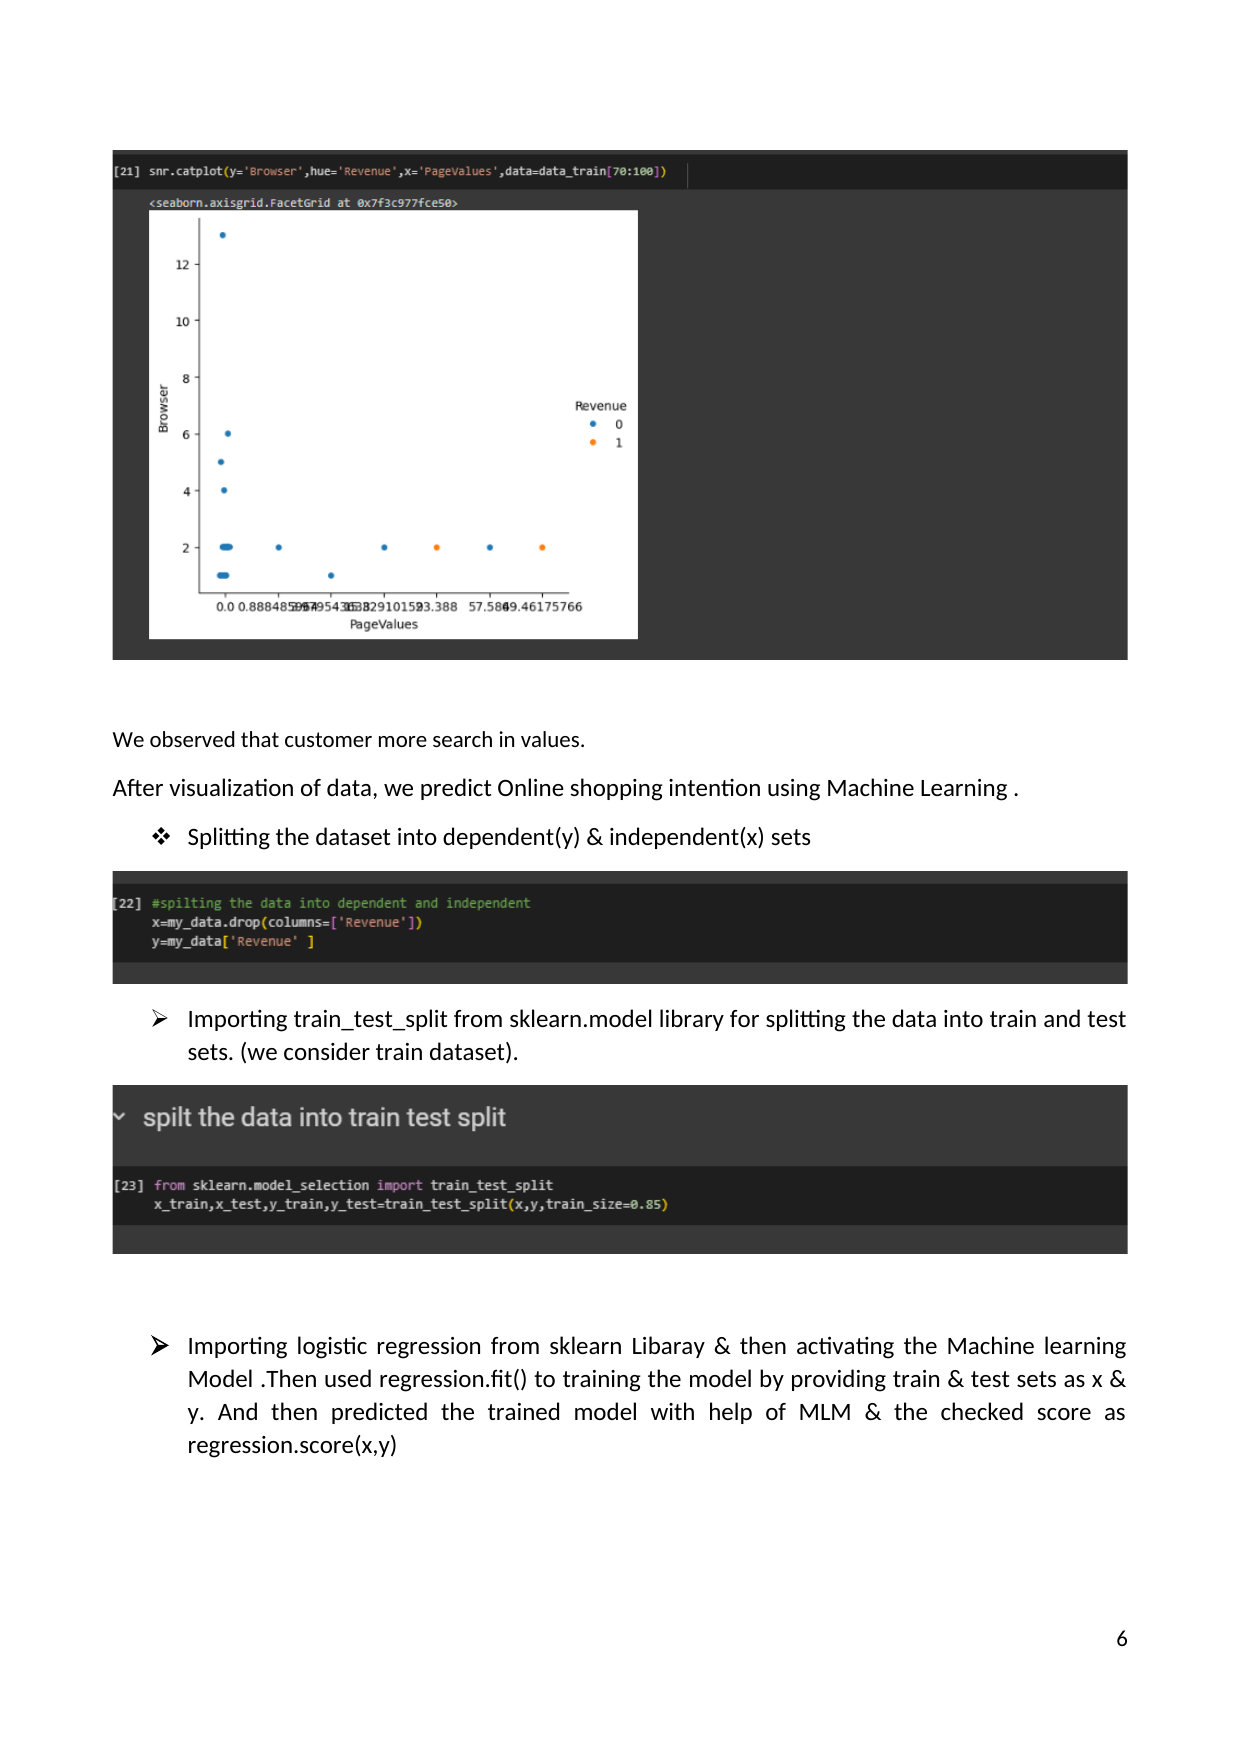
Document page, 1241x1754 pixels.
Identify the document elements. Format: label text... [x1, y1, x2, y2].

list Splitting the dataset into dependent(y) & independent(x) sets [150, 821, 1128, 852]
text We observed that customer more search in values. [112, 725, 1128, 753]
text After visualization of data, we predict Online shopping intention using Machine Learning . [112, 772, 1128, 802]
list Importing train_test_split from sklearn.model library for splitting the data into train and test sets. (we consider train dataset). [150, 1003, 1128, 1066]
picture [112, 150, 1128, 660]
picture [112, 871, 1128, 984]
list Importing logistic regression from sklearn Libaray & then activating the Machine learning Model .Then used regression.fit() to training the model by providing train & test sets as x & y. And then predicted the trained model with help of MLM & the checked score as regression.score(x,y) [150, 1330, 1128, 1459]
picture [112, 1085, 1128, 1254]
